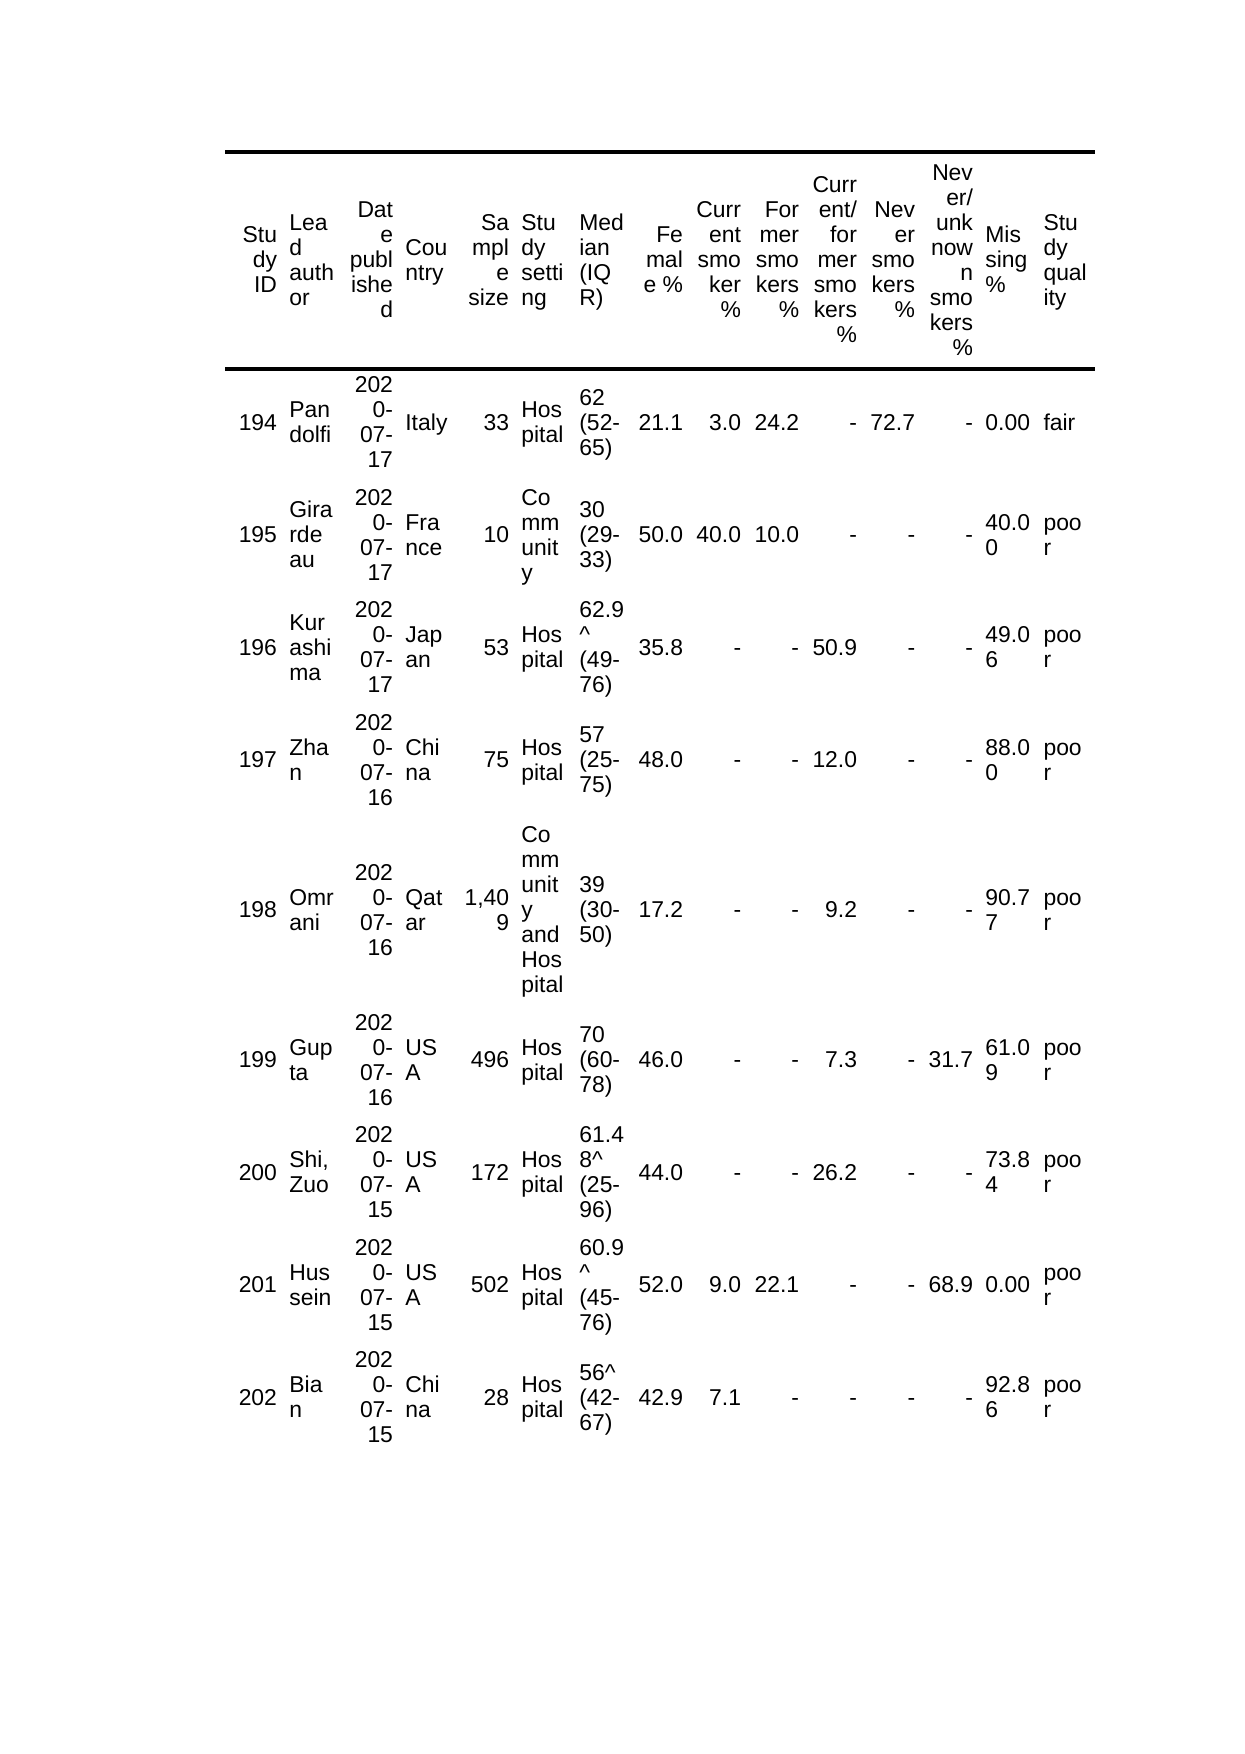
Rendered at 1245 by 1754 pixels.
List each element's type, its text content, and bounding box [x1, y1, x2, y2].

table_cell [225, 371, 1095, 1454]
table_header Lead author [283, 154, 341, 367]
table_header Country [399, 154, 457, 367]
table_header Date published [341, 154, 399, 367]
table_header Never/unknown smokers % [921, 154, 979, 367]
table_header Study setting [515, 154, 573, 367]
table_header Study ID [225, 154, 283, 367]
table_header Former smokers % [747, 154, 805, 367]
table_header Female % [631, 154, 689, 367]
table_header Median (IQR) [573, 154, 631, 367]
table_header Sample size [457, 154, 515, 367]
table_header Study quality [1037, 154, 1095, 367]
table_header Never smokers % [863, 154, 921, 367]
table_header Current smoker % [689, 154, 747, 367]
table_header Current/former smokers % [805, 154, 863, 367]
table_header Missing % [979, 154, 1037, 367]
